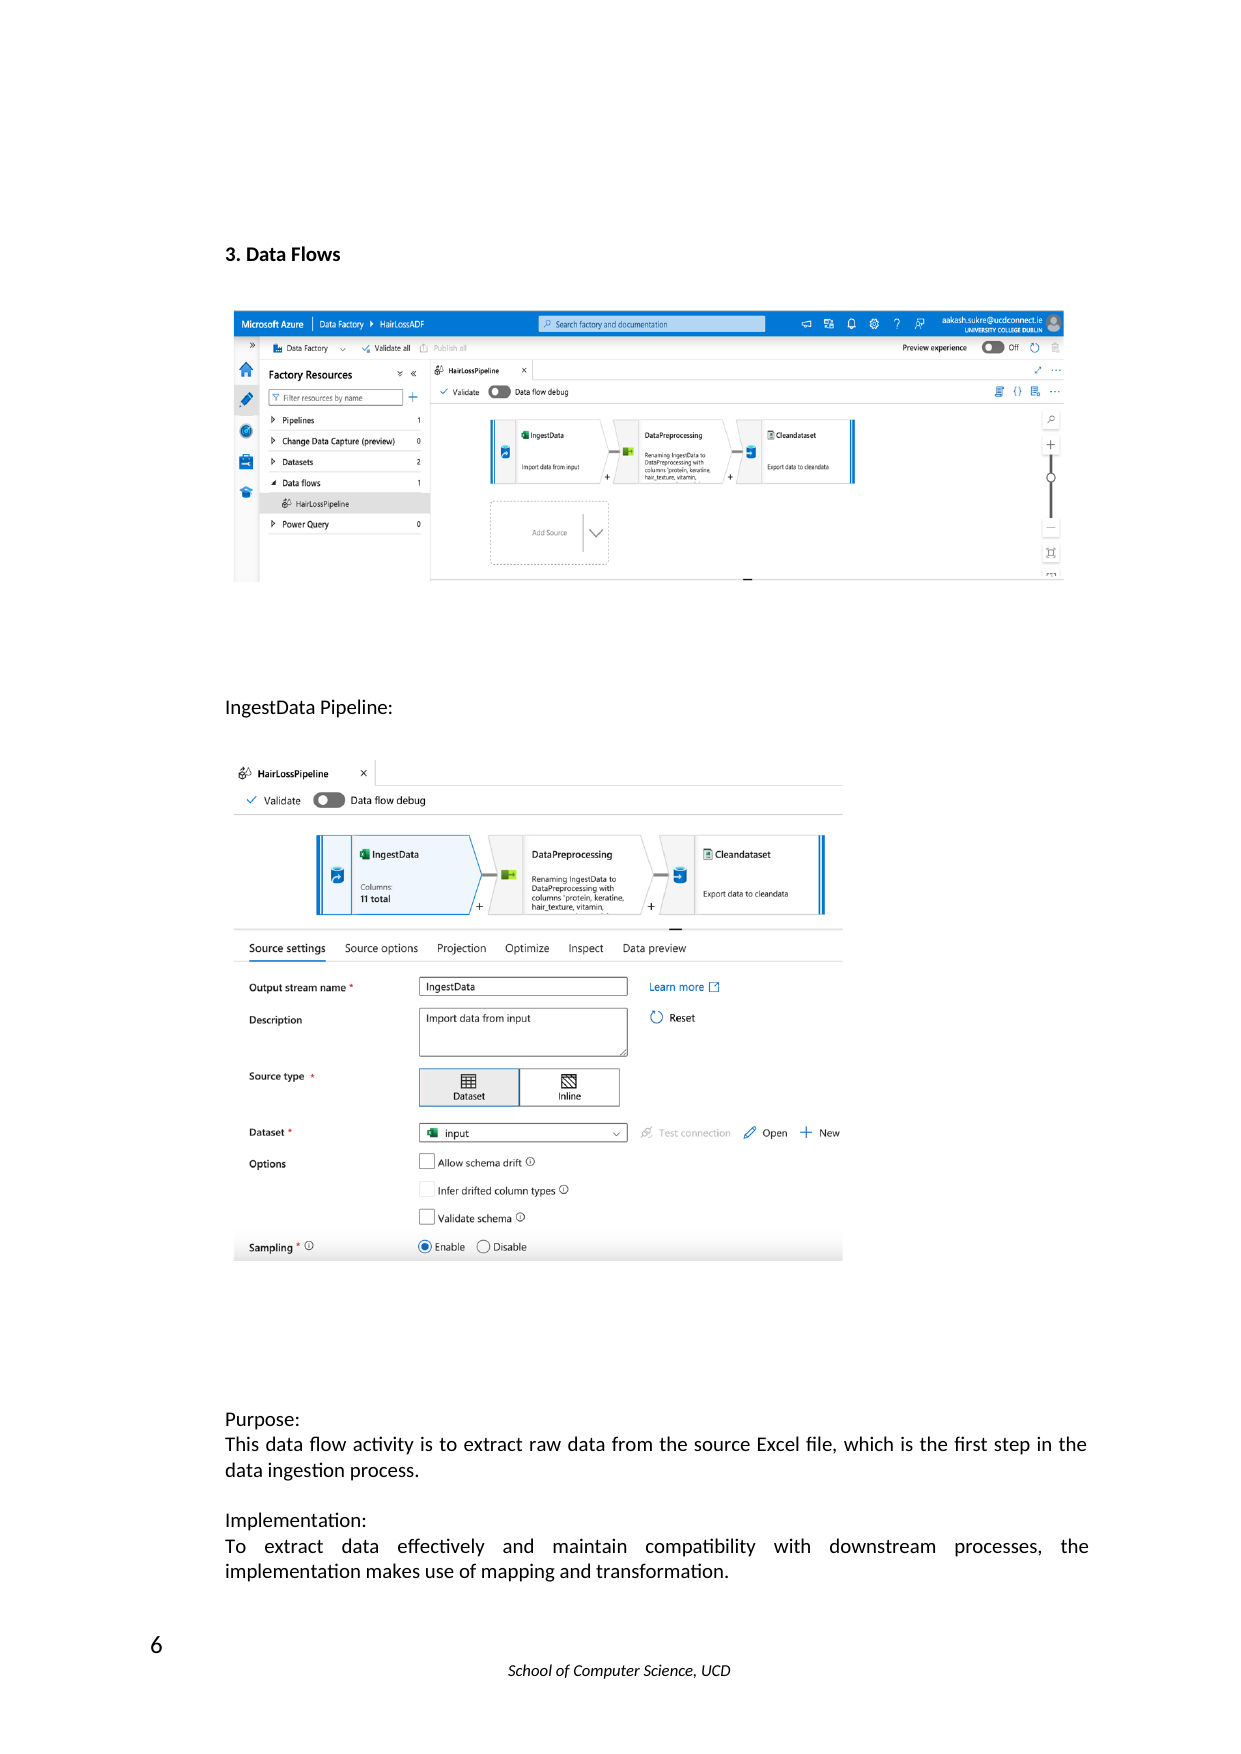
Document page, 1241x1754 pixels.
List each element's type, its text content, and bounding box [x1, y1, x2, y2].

text To extract data effectively and maintain compatibility with downstream processes, the implementation makes use of mapping and transformation. [225, 1533, 1090, 1584]
picture [232, 310, 1064, 581]
text IngestData Pipeline: [150, 694, 1090, 720]
text 3. Data Flows [150, 242, 1090, 267]
picture [232, 760, 843, 1258]
text This data flow activity is to extract raw data from the source Excel file, which is the first step in the data ingestion process. [225, 1431, 1090, 1482]
text Implementation: [150, 1508, 1090, 1533]
text Purpose: [150, 1406, 1090, 1431]
